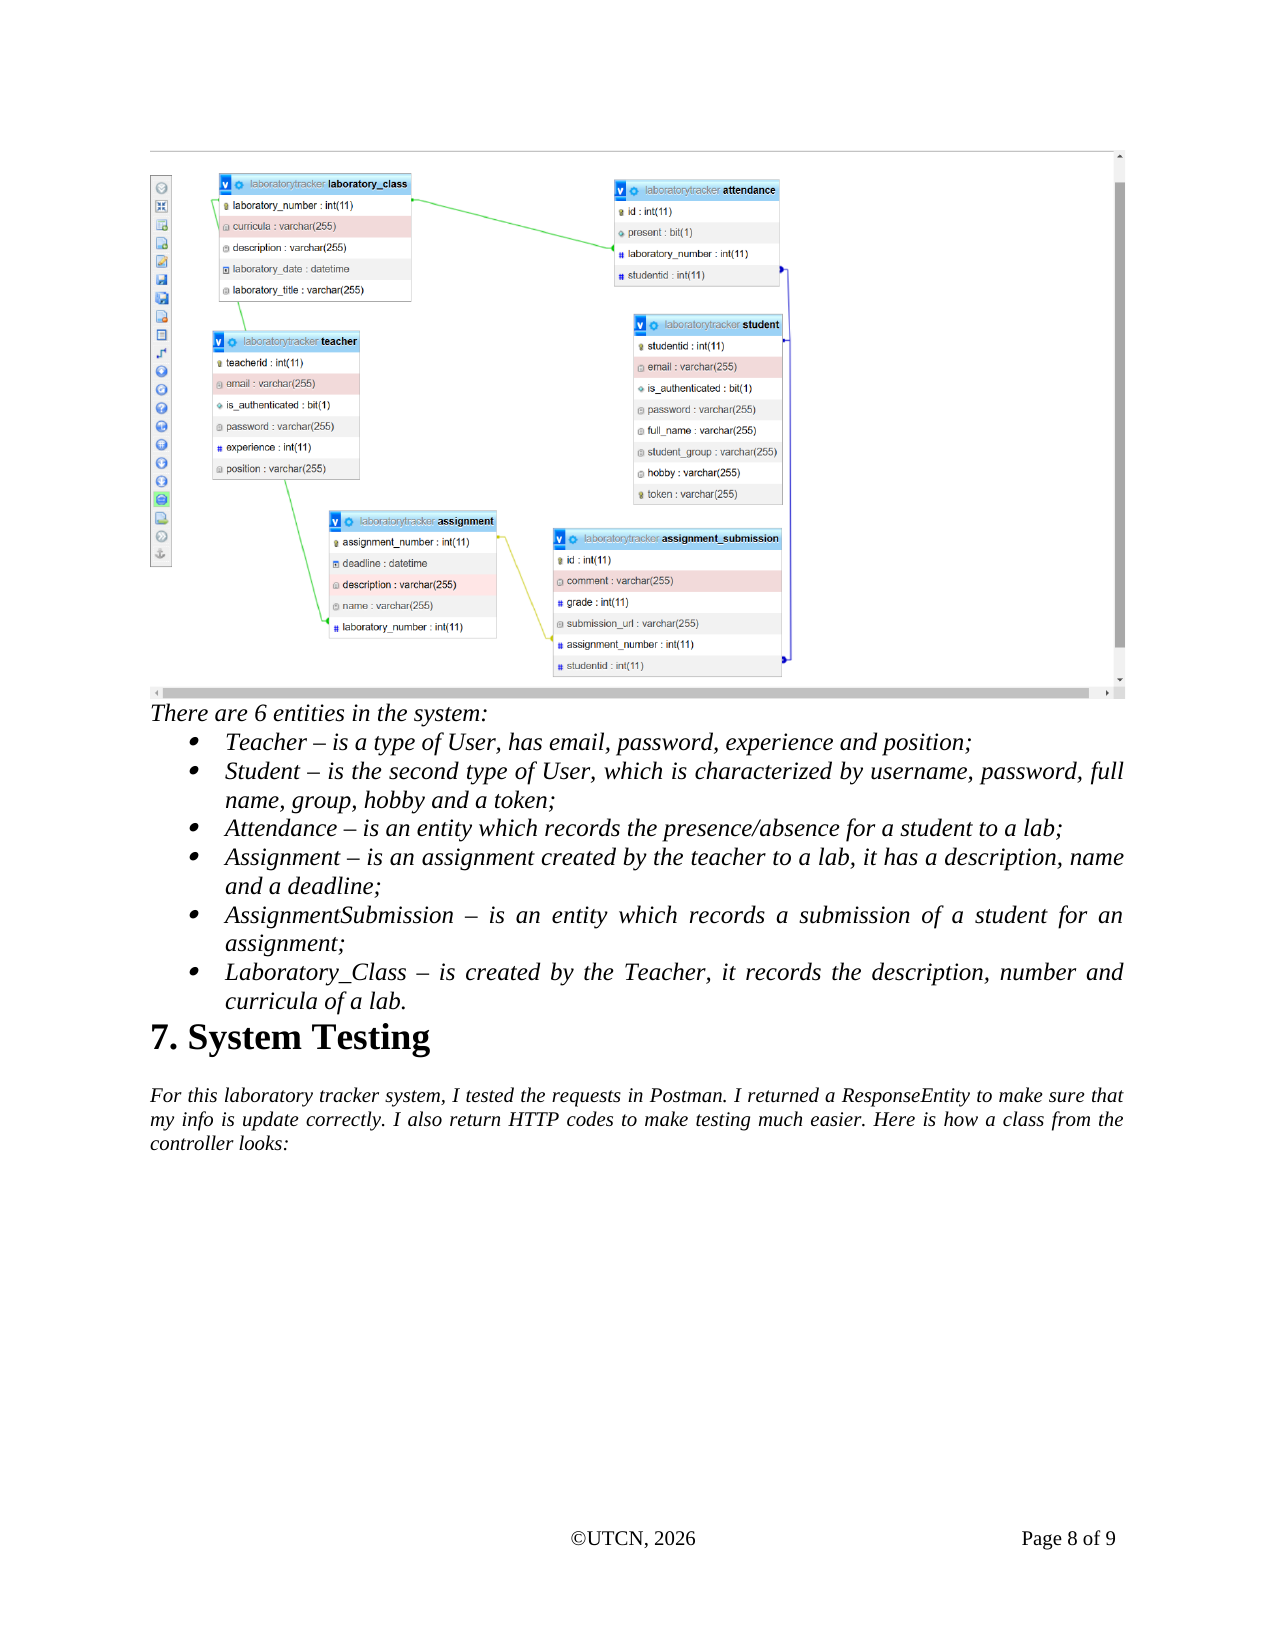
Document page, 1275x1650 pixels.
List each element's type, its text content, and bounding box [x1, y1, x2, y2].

text For this laboratory tracker system, I tested the requests in Postman. I returned a ResponseEntity to make sure that my info is update correctly. I also return HTTP codes to make testing much easier. Here is how a class from the controller looks: [150, 1083, 1125, 1155]
picture [150, 150, 1125, 699]
title 7. System Testing [150, 1015, 1125, 1058]
list Student – is the second type of User, which is characterized by username, password, full name, group, hobby and a token; [187, 756, 1125, 813]
list Attendance – is an entity which records the presence/absence for a student to a lab; [187, 813, 1125, 842]
list AssignmentSubmission – is an entity which records a submission of a student for an assignment; [187, 900, 1125, 957]
list Laboratory_Class – is created by the Teacher, it records the description, number and curricula of a lab. [187, 957, 1125, 1015]
list Teacher – is a type of User, has email, password, experience and position; [187, 727, 1125, 756]
text There are 6 entities in the system: [150, 699, 1125, 727]
list Assignment – is an assignment created by the teacher to a lab, it has a description, name and a deadline; [187, 842, 1125, 900]
